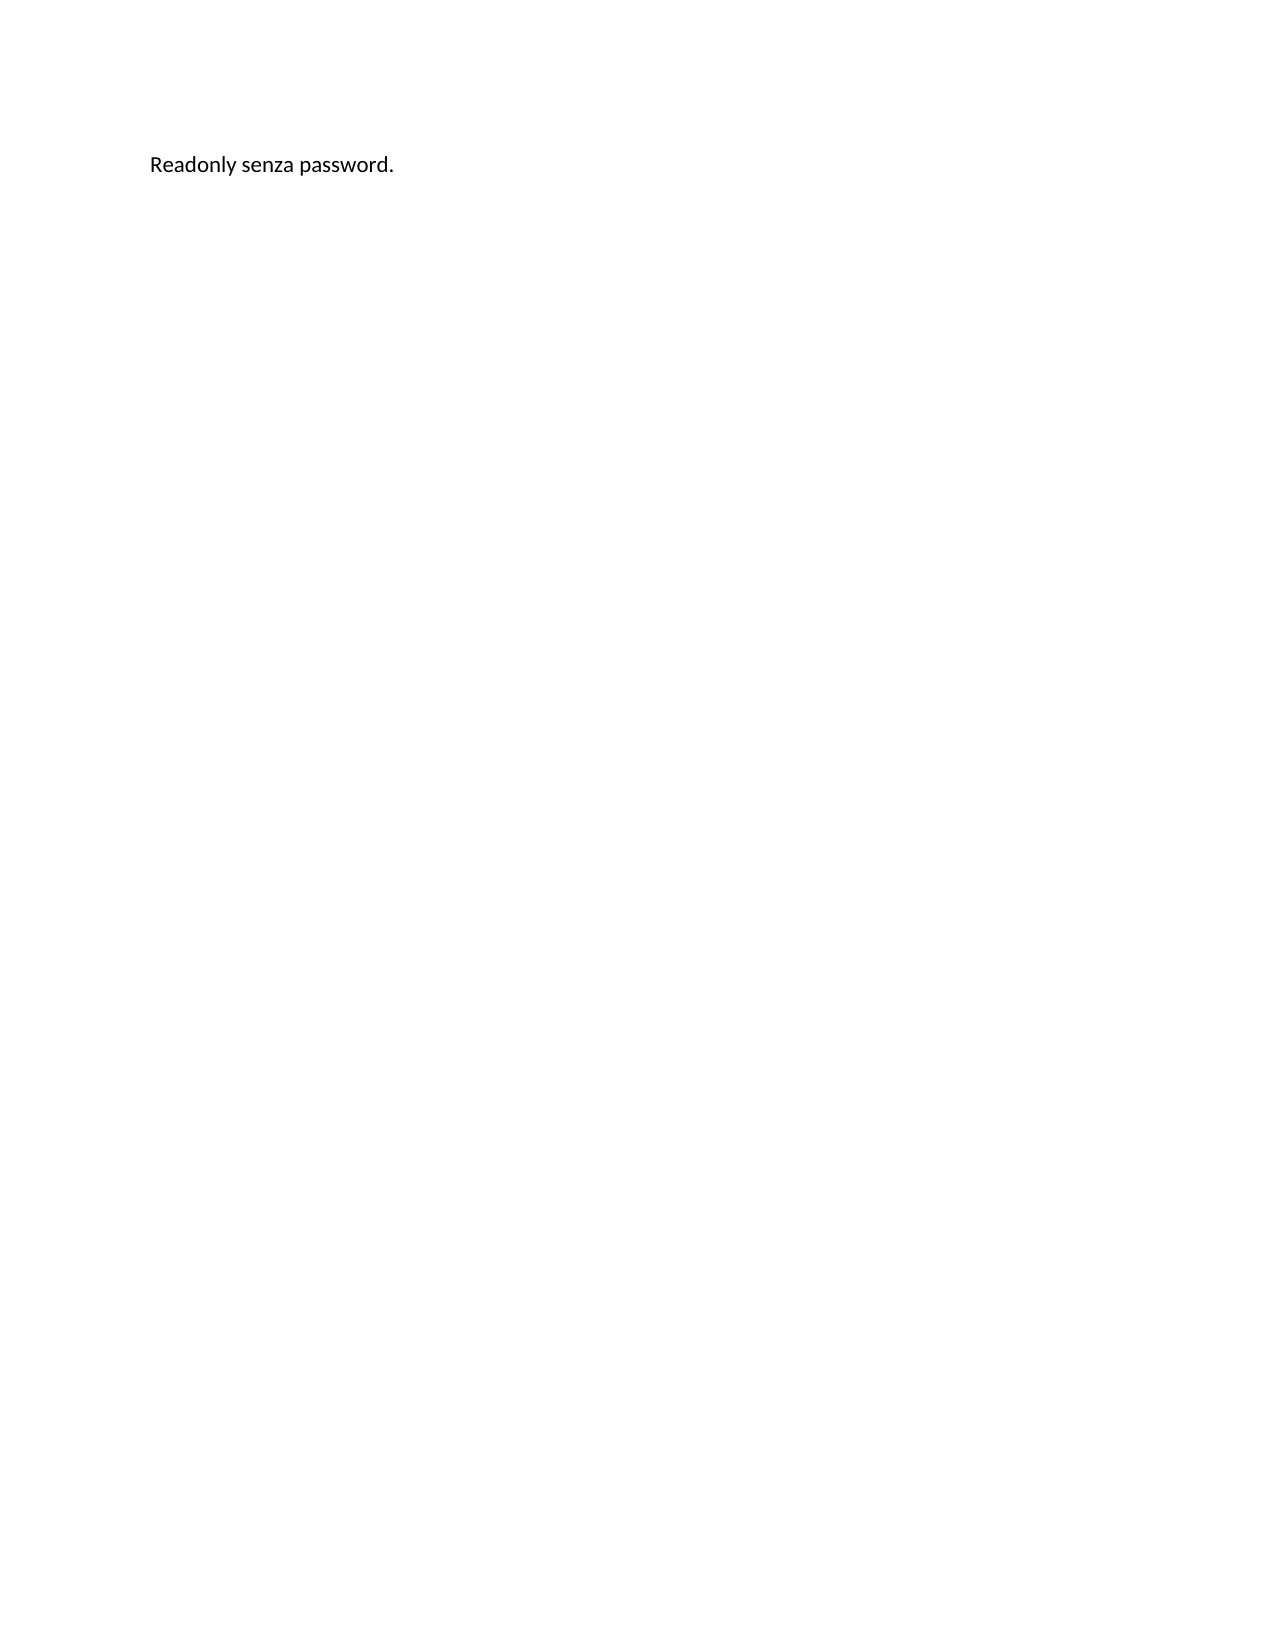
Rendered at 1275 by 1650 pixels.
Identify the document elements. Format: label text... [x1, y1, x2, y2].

text Readonly senza password. [150, 150, 1125, 178]
